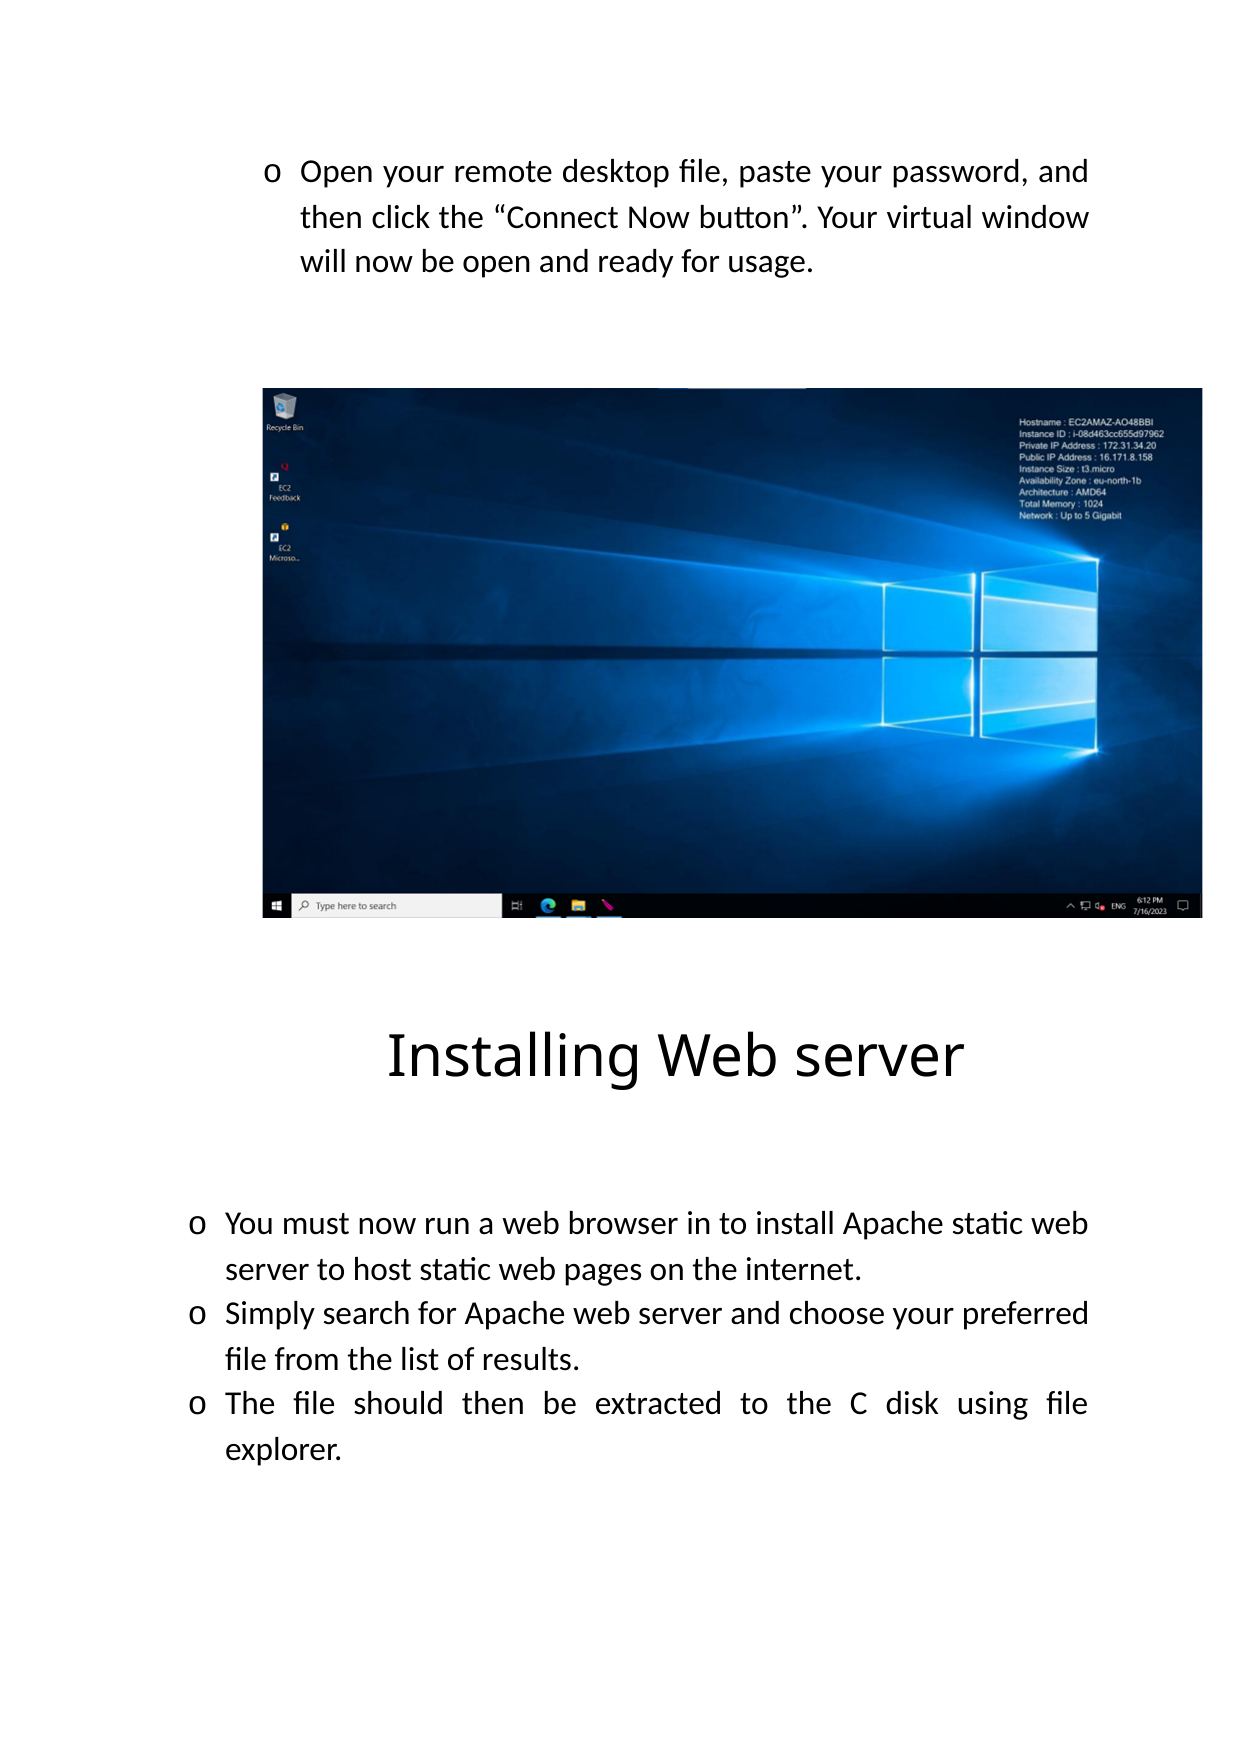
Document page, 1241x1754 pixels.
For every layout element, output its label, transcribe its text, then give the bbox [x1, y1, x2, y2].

text Installing Web server [262, 1014, 1090, 1093]
list Open your remote desktop file, paste your password, and then click the “Connect Now button”. Your virtual window will now be open and ready for usage. [262, 150, 1090, 280]
list Simply search for Apache web server and choose your preferred file from the list of results. [187, 1292, 1090, 1378]
picture [262, 388, 1203, 918]
list The file should then be extracted to the C disk using file explorer. [187, 1382, 1090, 1468]
list You must now run a web browser in to install Apache static web server to host static web pages on the internet. [187, 1202, 1090, 1289]
